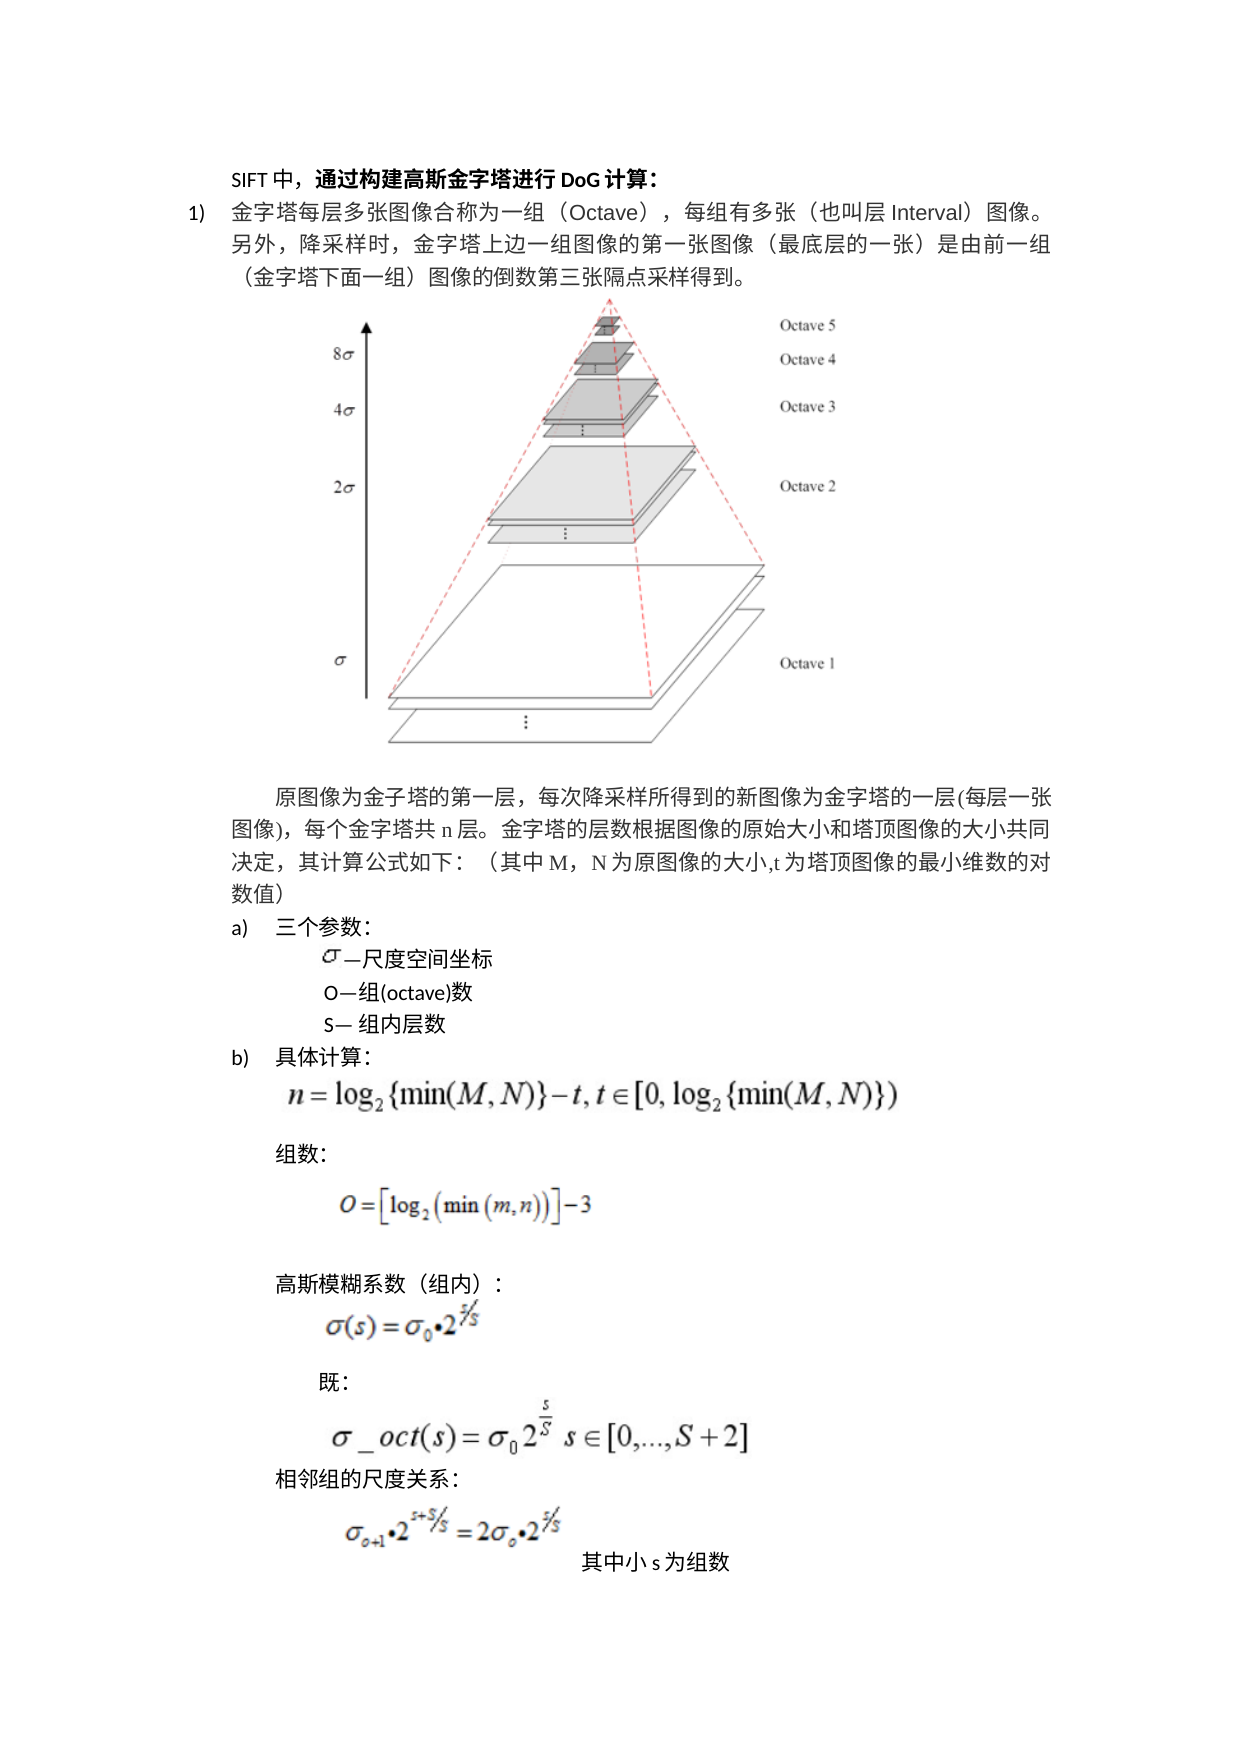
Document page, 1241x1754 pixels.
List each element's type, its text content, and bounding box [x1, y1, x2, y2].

picture [318, 1299, 489, 1347]
picture [318, 1494, 582, 1571]
list SIFT中，通过构建高斯金字塔进行DoG计算： [231, 162, 1053, 194]
picture [275, 1072, 900, 1122]
list 三个参数： [231, 909, 1053, 942]
list —尺度空间坐标 [275, 942, 1053, 974]
text 高斯模糊系数（组内）： [231, 1267, 1053, 1299]
picture [318, 292, 882, 751]
picture [318, 1397, 753, 1459]
list O—组(octave)数 [231, 974, 1053, 1007]
picture [318, 1169, 617, 1242]
text S— 组内层数 [231, 1007, 1053, 1039]
text 原图像为金子塔的第一层，每次降采样所得到的新图像为金字塔的一层(每层一张图像)，每个金字塔共n层。金字塔的层数根据图像的原始大小和塔顶图像的大小共同决定，其计算公式如下：（其中M，N为原图像的大小,t为塔顶图像的最小维数的对数值） [231, 779, 1053, 909]
list 具体计算： [231, 1039, 1053, 1072]
text 组数： [231, 1137, 1053, 1169]
picture [318, 943, 343, 968]
text 既： [275, 1364, 1053, 1397]
text 相邻组的尺度关系： [187, 1462, 1053, 1494]
list 金字塔每层多张图像合称为一组（Octave），每组有多张（也叫层Interval）图像。另外，降采样时，金字塔上边一组图像的第一张图像（最底层的一张）是由前一组（金字塔下面一组）图像的倒数第三张隔点采样得到。 [187, 194, 1053, 292]
